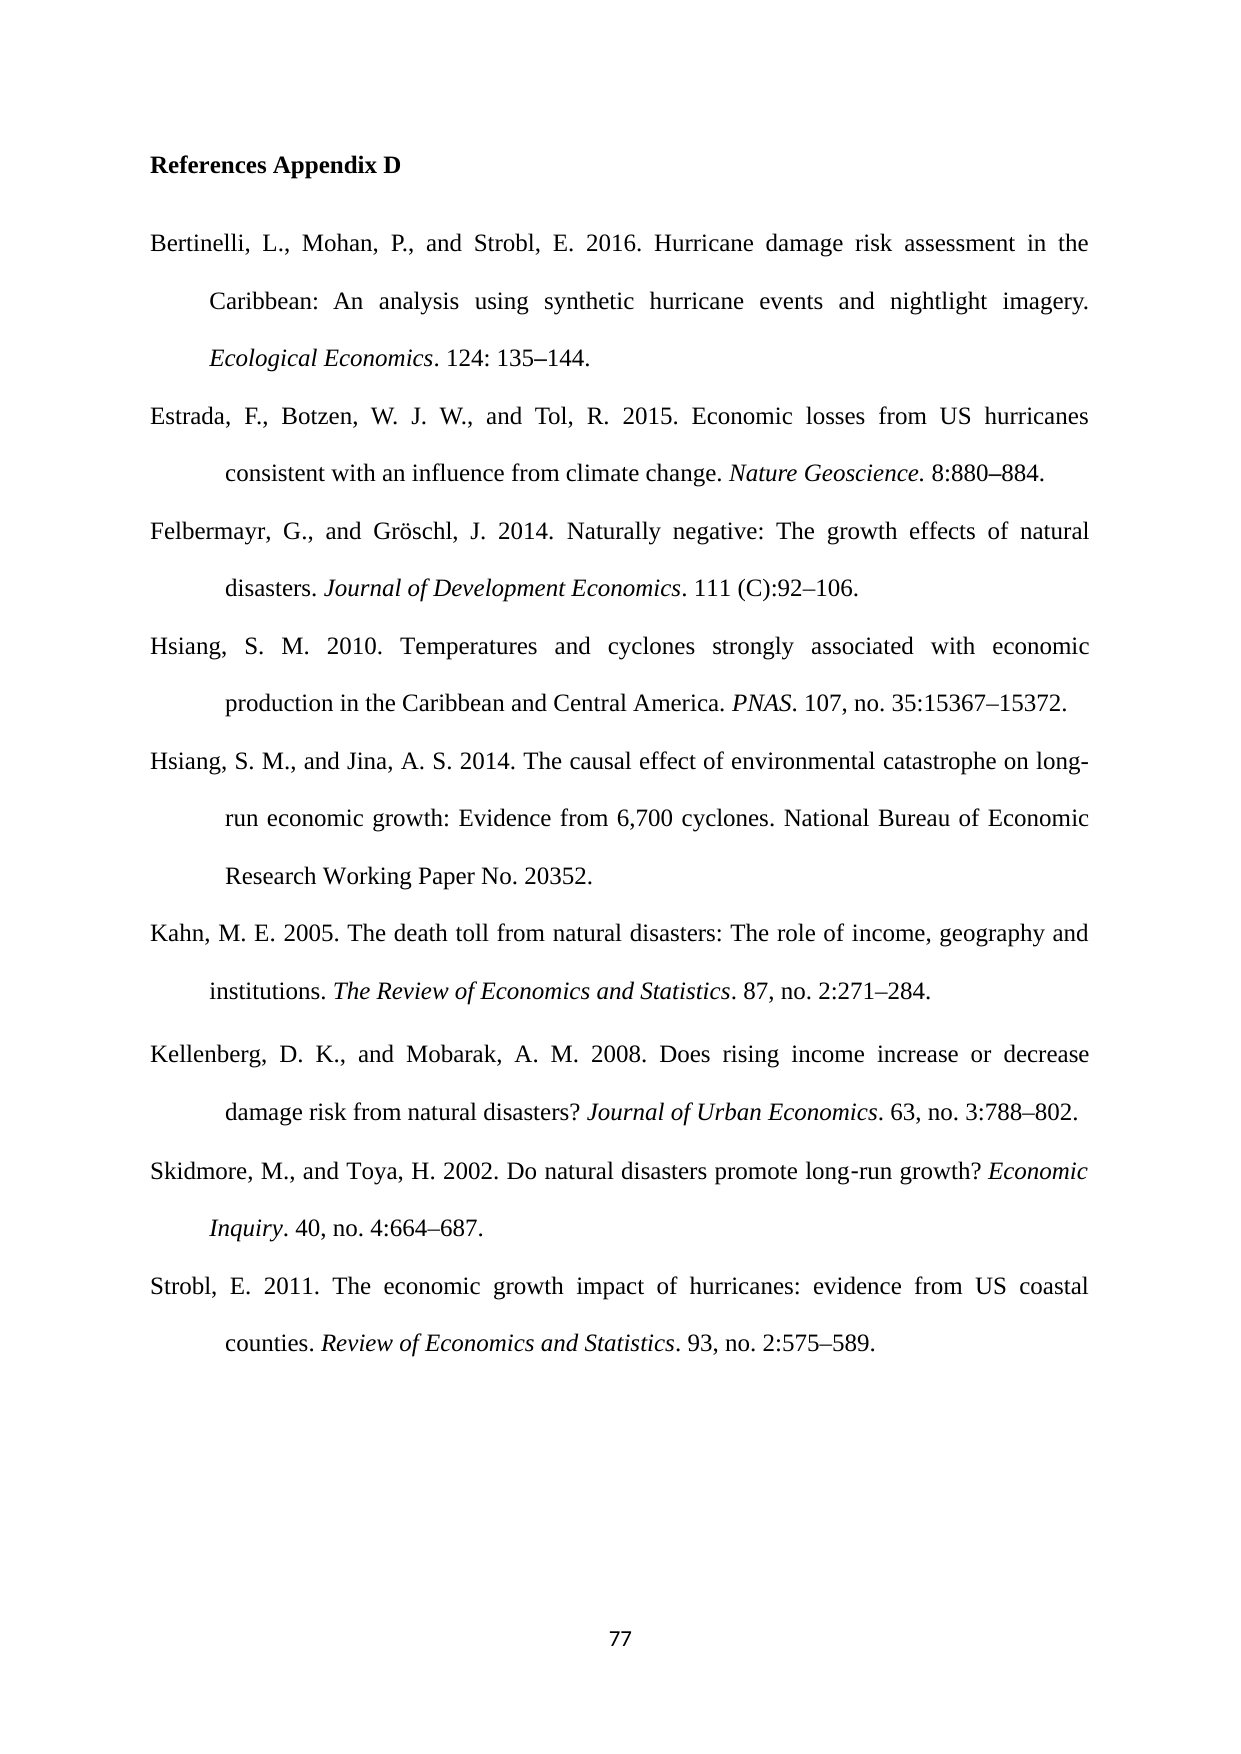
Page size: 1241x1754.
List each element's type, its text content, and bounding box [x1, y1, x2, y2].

text Skidmore, M., and Toya, H. 2002. Do natural disasters promote long‐run growth? Economic Inquiry. 40, no. 4:664–687. [150, 1154, 1090, 1242]
text Strobl, E. 2011. The economic growth impact of hurricanes: evidence from US coastal counties. Review of Economics and Statistics. 93, no. 2:575–589. [150, 1271, 1090, 1357]
subtitle Estrada, F., Botzen, W. J. W., and Tol, R. 2015. Economic losses from US hurricanes consistent with an influence from climate change. Nature Geoscience. 8:880–884. [150, 401, 1090, 487]
text References Appendix D [150, 150, 1090, 179]
text Hsiang, S. M., and Jina, A. S. 2014. The causal effect of environmental catastrophe on long-run economic growth: Evidence from 6,700 cyclones. National Bureau of Economic Research Working Paper No. 20352. [150, 746, 1090, 889]
text Felbermayr, G., and Gröschl, J. 2014. Naturally negative: The growth effects of natural disasters. Journal of Development Economics. 111 (C):92–106. [150, 516, 1090, 602]
subtitle Bertinelli, L., Mohan, P., and Strobl, E. 2016. Hurricane damage risk assessment in the Caribbean: An analysis using synthetic hurricane events and nightlight imagery. Ecological Economics. 124: 135–144. [150, 228, 1090, 372]
text Kahn, M. E. 2005. The death toll from natural disasters: The role of income, geography and institutions. The Review of Economics and Statistics. 87, no. 2:271–284. [150, 918, 1090, 1004]
text Hsiang, S. M. 2010. Temperatures and cyclones strongly associated with economic production in the Caribbean and Central America. PNAS. 107, no. 35:15367–15372. [150, 631, 1090, 717]
text Kellenberg, D. K., and Mobarak, A. M. 2008. Does rising income increase or decrease damage risk from natural disasters? Journal of Urban Economics. 63, no. 3:788–802. [150, 1039, 1090, 1126]
